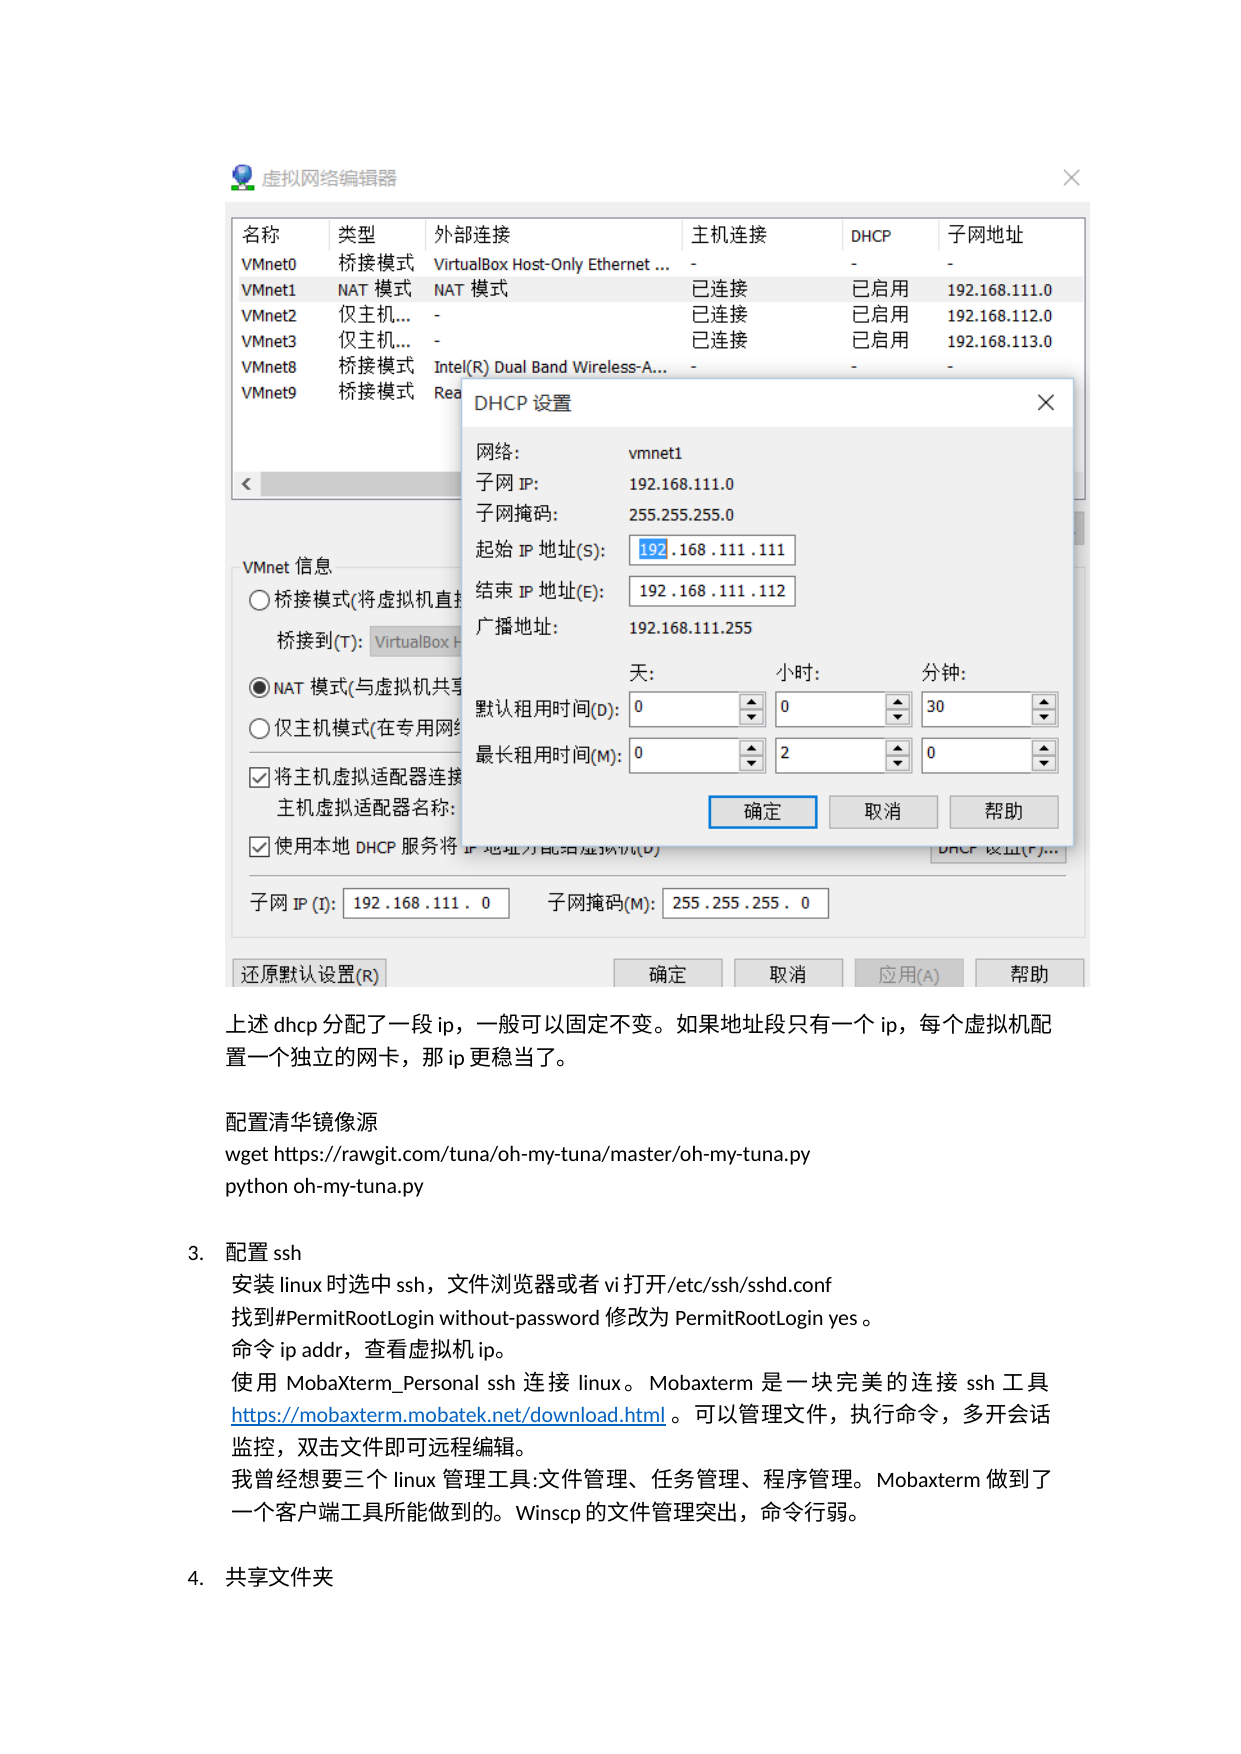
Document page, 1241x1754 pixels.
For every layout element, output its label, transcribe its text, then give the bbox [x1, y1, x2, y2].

picture [225, 162, 1091, 987]
list 上述dhcp分配了一段ip，一般可以固定不变。如果地址段只有一个ip，每个虚拟机配置一个独立的网卡，那ip更稳当了。 [225, 1007, 1053, 1072]
text 使用MobaXterm_Personal ssh连接linux。Mobaxterm是一块完美的连接ssh工具。https://mobaxterm.mobatek.net/download.html 。可以管理文件，执行命令，多开会话监控，双击文件即可远程编辑。 [231, 1364, 1053, 1462]
text 找到#PermitRootLogin without-password 修改为PermitRootLogin yes 。 [231, 1299, 1053, 1332]
text 安装linux时选中ssh，文件浏览器或者vi打开/etc/ssh/sshd.conf [231, 1267, 1053, 1299]
list python oh-my-tuna.py [225, 1169, 1053, 1202]
text 我曾经想要三个linux 管理工具:文件管理、任务管理、程序管理。Mobaxterm做到了一个客户端工具所能做到的。Winscp的文件管理突出，命令行弱。 [231, 1462, 1053, 1527]
list 配置清华镜像源 [225, 1104, 1053, 1137]
list 配置ssh [187, 1234, 1053, 1267]
text 命令 ip addr，查看虚拟机ip。 [231, 1332, 1053, 1364]
text wget https://rawgit.com/tuna/oh-my-tuna/master/oh-my-tuna.py [187, 1137, 1053, 1169]
list 共享文件夹 [187, 1559, 1053, 1592]
